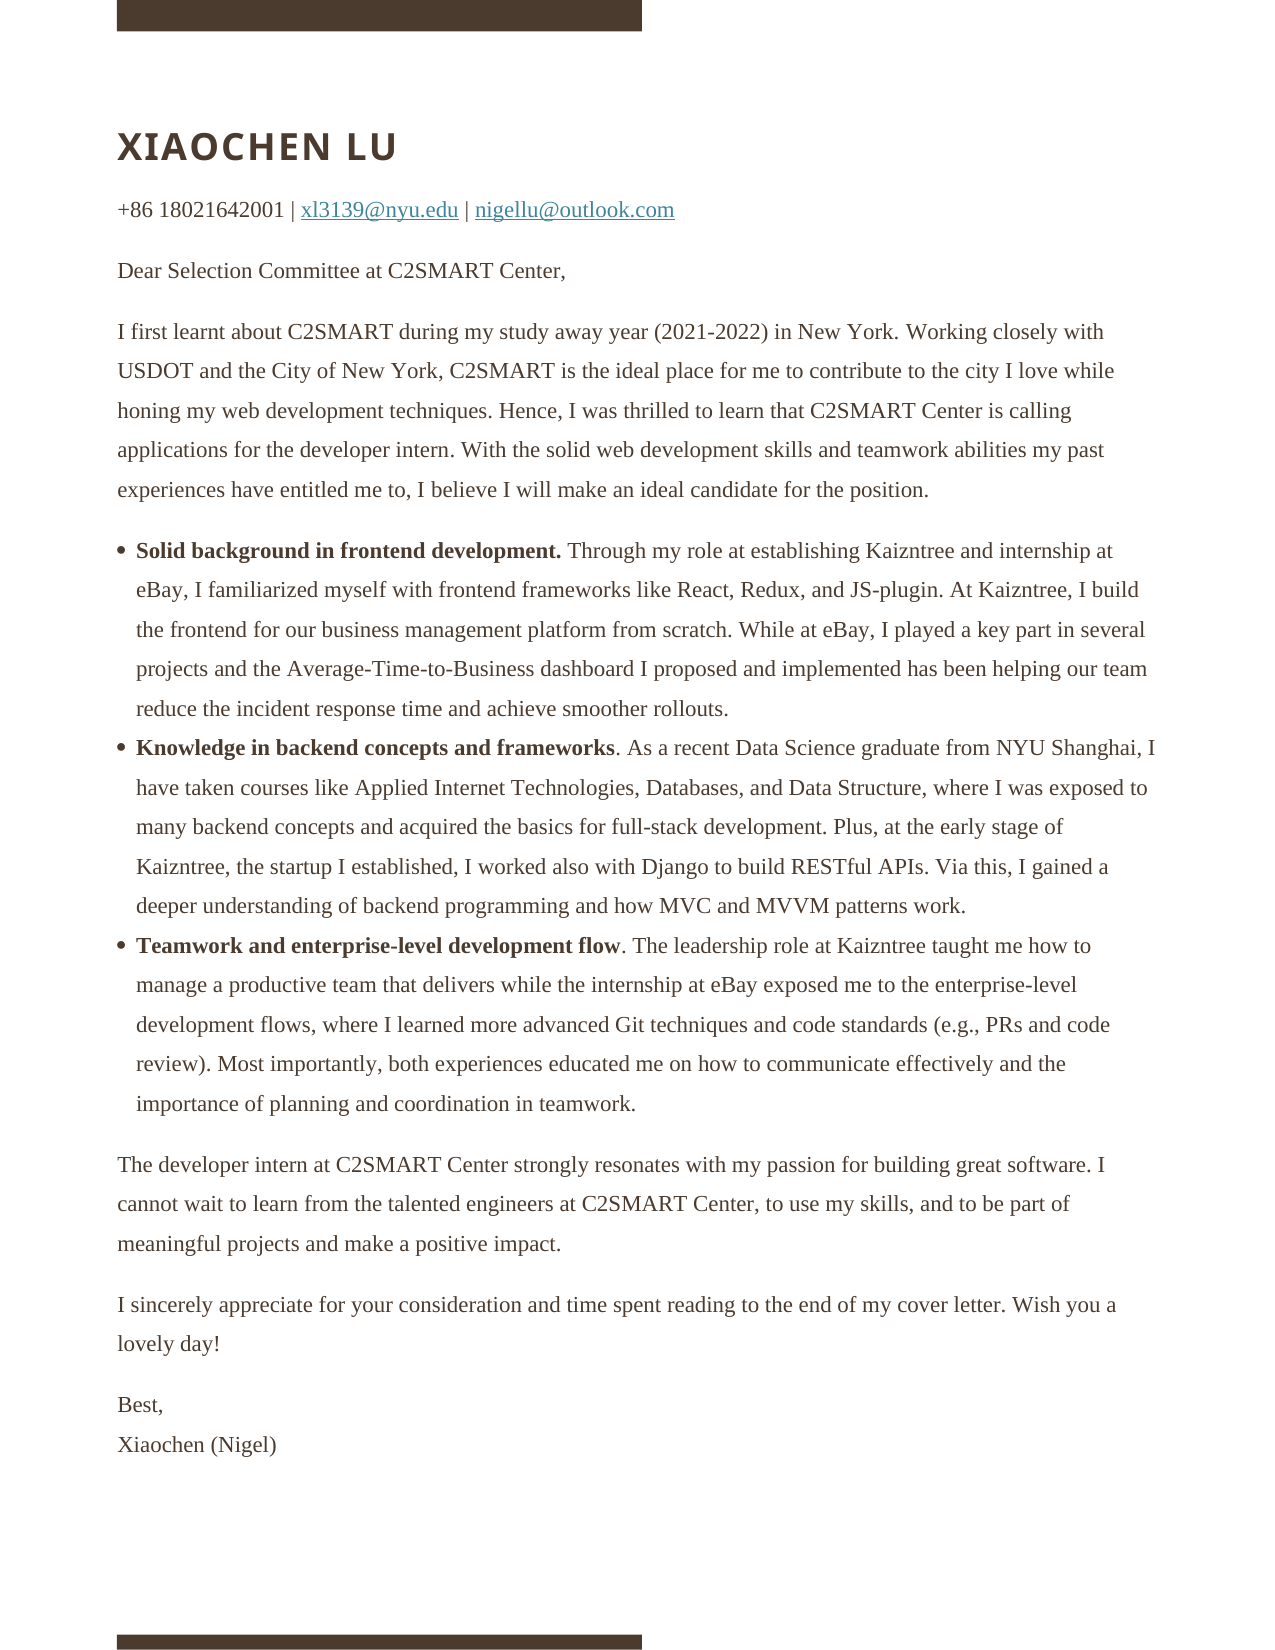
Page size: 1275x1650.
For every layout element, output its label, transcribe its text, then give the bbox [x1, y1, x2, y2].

text Xiaochen (Nigel) [117, 1431, 1158, 1457]
text I sincerely appreciate for your consideration and time spent reading to the end of my cover letter. Wish you a lovely day! [117, 1291, 1158, 1357]
text +86 18021642001 | xl3139@nyu.edu | nigellu@outlook.com [117, 196, 1158, 222]
list Teamwork and enterprise-level development flow. The leadership role at Kaizntree taught me how to manage a productive team that delivers while the internship at eBay exposed me to the enterprise-level development flows, where I learned more advanced Git techniques and code standards (e.g., PRs and code review). Most importantly, both experiences educated me on how to communicate effectively and the importance of planning and coordination in teamwork. [117, 932, 1158, 1116]
text Best, [117, 1391, 1158, 1418]
text I first learnt about C2SMART during my study away year (2021-2022) in New York. Working closely with USDOT and the City of New York, C2SMART is the ideal place for me to contribute to the city I love while honing my web development techniques. Hence, I was thrilled to learn that C2SMART Center is calling applications for the developer intern. With the solid web development skills and teamwork abilities my past experiences have entitled me to, I believe I will make an ideal candidate for the position. [117, 318, 1158, 502]
list Solid background in frontend development. Through my role at establishing Kaizntree and internship at eBay, I familiarized myself with frontend frameworks like React, Redux, and JS-plugin. At Kaizntree, I build the frontend for our business management platform from scratch. While at eBay, I played a key part in several projects and the Average-Time-to-Business dashboard I proposed and implemented has been helping our team reduce the incident response time and achieve smoother rollouts. [117, 537, 1158, 721]
text The developer intern at C2SMART Center strongly resonates with my passion for building great software. I cannot wait to learn from the talented engineers at C2SMART Center, to use my skills, and to be part of meaningful projects and make a positive impact. [117, 1151, 1158, 1256]
list Knowledge in backend concepts and frameworks. As a recent Data Science graduate from NYU Shanghai, I have taken courses like Applied Internet Technologies, Databases, and Data Structure, where I was exposed to many backend concepts and acquired the basics for full-stack development. Plus, at the early stage of Kaizntree, the startup I established, I worked also with Django to build RESTful APIs. Via this, I gained a deeper understanding of backend programming and how MVC and MVVM patterns work. [117, 734, 1158, 919]
text Dear Selection Committee at C2SMART Center, [117, 257, 1158, 283]
